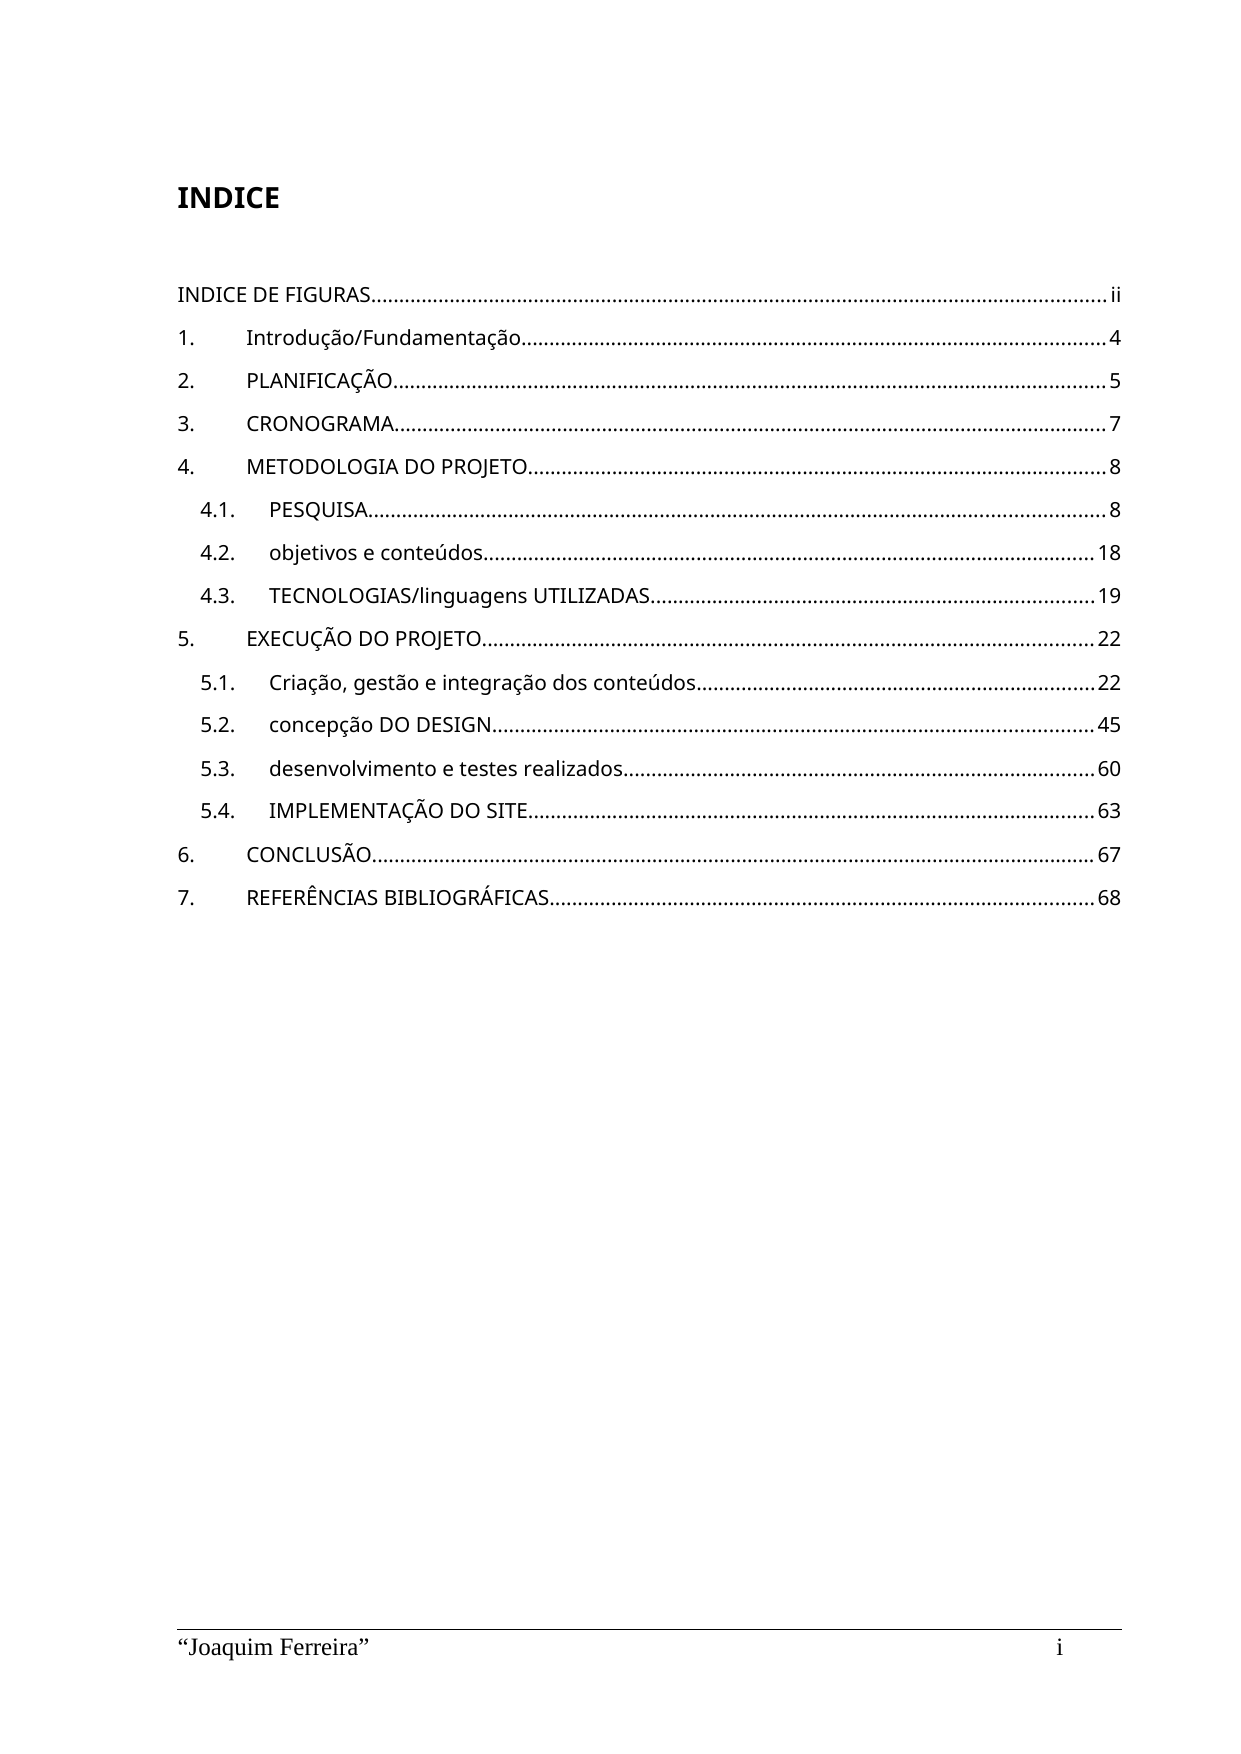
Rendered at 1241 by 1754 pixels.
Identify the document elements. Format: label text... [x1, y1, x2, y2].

text 4. METODOLOGIA DO PROJETO 8 [177, 452, 1122, 481]
text 5. EXECUÇÃO DO PROJETO 22 [177, 624, 1122, 653]
text 6. CONCLUSÃO 67 [177, 840, 1122, 868]
text 1. Introdução/Fundamentação 4 [177, 323, 1122, 352]
text 4.3. TECNOLOGIAS/linguagens UTILIZADAS 19 [200, 582, 1122, 610]
text 5.4. IMPLEMENTAÇÃO DO SITE 63 [200, 797, 1122, 825]
text 5.1. Criação, gestão e integração dos conteúdos 22 [200, 668, 1122, 696]
text 4.1. PESQUISA 8 [200, 496, 1122, 524]
text INDICE DE FIGURAS ii [177, 280, 1122, 309]
text 4.2. objetivos e conteúdos 18 [200, 538, 1122, 567]
text 5.2. concepção DO DESIGN 45 [200, 711, 1122, 739]
text 3. CRONOGRAMA 7 [177, 409, 1122, 438]
text 2. PLANIFICAÇÃO 5 [177, 366, 1122, 395]
text INDICE [177, 177, 1122, 217]
text 7. REFERÊNCIAS BIBLIOGRÁFICAS 68 [177, 883, 1122, 911]
text 5.3. desenvolvimento e testes realizados 60 [200, 754, 1122, 782]
